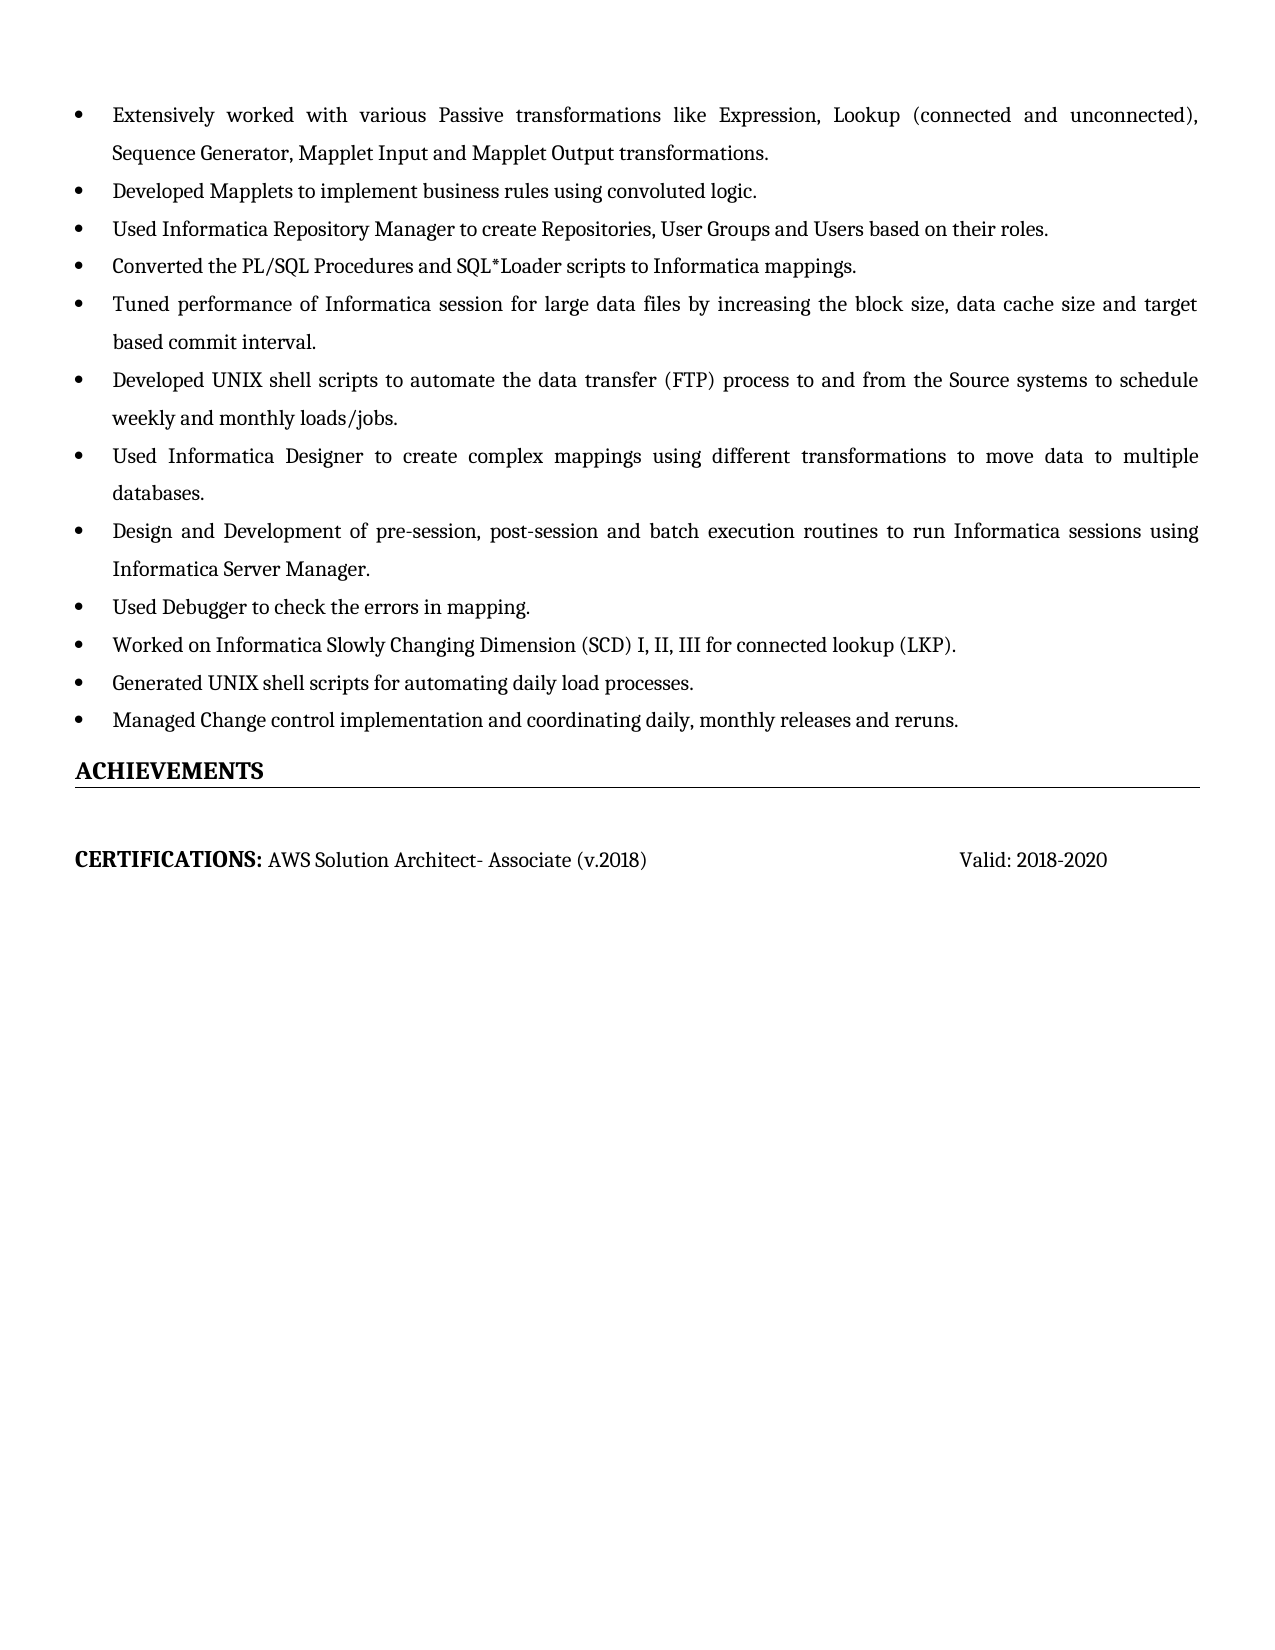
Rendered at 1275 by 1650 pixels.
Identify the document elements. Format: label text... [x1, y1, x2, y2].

list Managed Change control implementation and coordinating daily, monthly releases and reruns. [75, 708, 1200, 733]
list Tuned performance of Informatica session for large data files by increasing the block size, data cache size and target based commit interval. [75, 292, 1200, 355]
list Generated UNIX shell scripts for automating daily load processes. [75, 670, 1200, 695]
list Developed Mapplets to implement business rules using convoluted logic. [75, 179, 1200, 204]
list Design and Development of pre-session, post-session and batch execution routines to run Informatica sessions using Informatica Server Manager. [75, 519, 1200, 582]
list Used Informatica Repository Manager to create Repositories, User Groups and Users based on their roles. [75, 216, 1200, 242]
list Worked on Informatica Slowly Changing Dimension (SCD) I, II, III for connected lookup (LKP). [75, 632, 1200, 658]
list Extensively worked with various Passive transformations like Expression, Lookup (connected and unconnected), Sequence Generator, Mapplet Input and Mapplet Output transformations. [75, 103, 1200, 166]
text CERTIFICATIONS: AWS Solution Architect- Associate (v.2018) Valid: 2018-2020 [75, 846, 1200, 873]
list Used Debugger to check the errors in mapping. [75, 594, 1200, 620]
list Converted the PL/SQL Procedures and SQL*Loader scripts to Informatica mappings. [75, 254, 1200, 279]
list Used Informatica Designer to create complex mappings using different transformations to move data to multiple databases. [75, 443, 1200, 506]
list Developed UNIX shell scripts to automate the data transfer (FTP) process to and from the Source systems to schedule weekly and monthly loads/jobs. [75, 368, 1200, 431]
text ACHIEVEMENTS [75, 757, 1200, 787]
